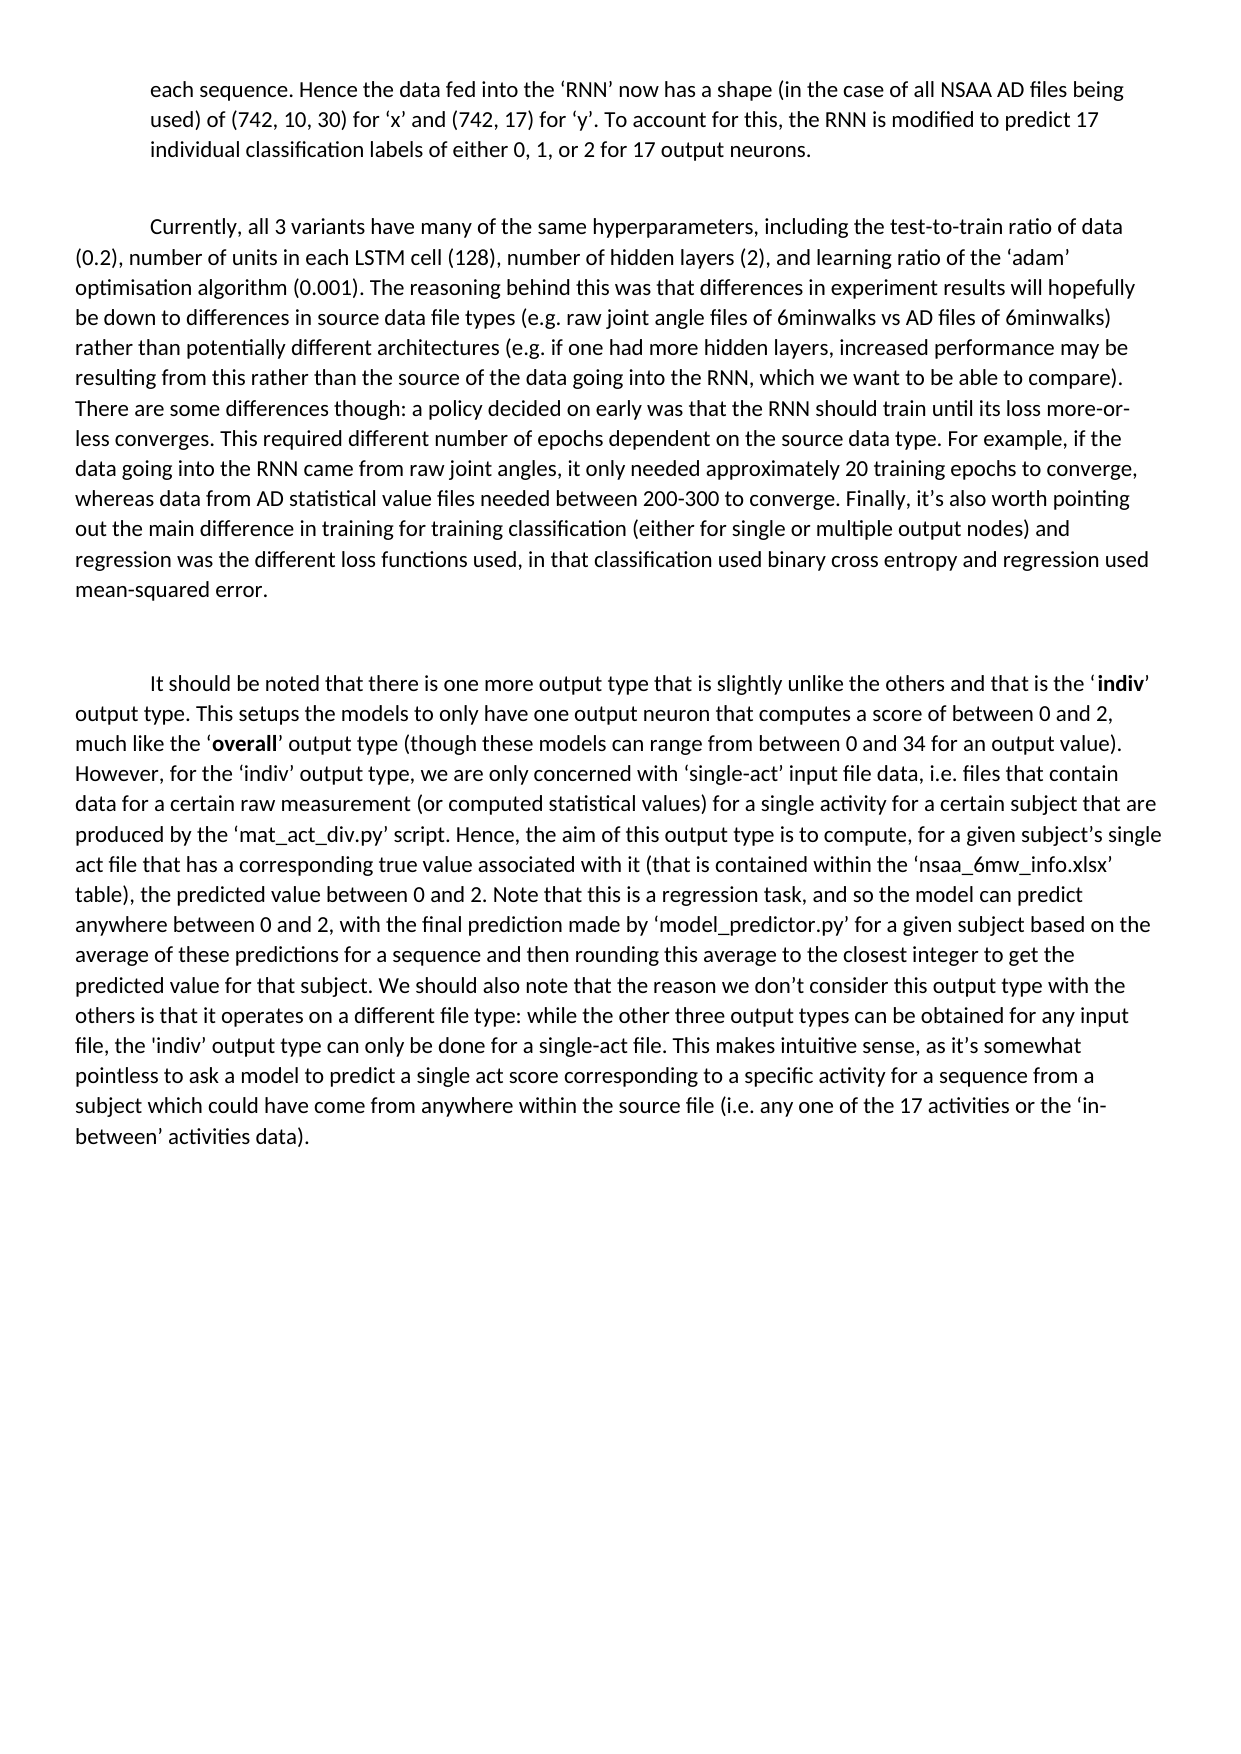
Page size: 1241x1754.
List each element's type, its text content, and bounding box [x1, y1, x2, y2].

text It should be noted that there is one more output type that is slightly unlike the others and that is the ‘indiv’ output type. This setups the models to only have one output neuron that computes a score of between 0 and 2, much like the ‘overall’ output type (though these models can range from between 0 and 34 for an output value). However, for the ‘indiv’ output type, we are only concerned with ‘single-act’ input file data, i.e. files that contain data for a certain raw measurement (or computed statistical values) for a single activity for a certain subject that are produced by the ‘mat_act_div.py’ script. Hence, the aim of this output type is to compute, for a given subject’s single act file that has a corresponding true value associated with it (that is contained within the ‘nsaa_6mw_info.xlsx’ table), the predicted value between 0 and 2. Note that this is a regression task, and so the model can predict anywhere between 0 and 2, with the final prediction made by ‘model_predictor.py’ for a given subject based on the average of these predictions for a sequence and then rounding this average to the closest integer to get the predicted value for that subject. We should also note that the reason we don’t consider this output type with the others is that it operates on a different file type: while the other three output types can be obtained for any input file, the 'indiv’ output type can only be done for a single-act file. This makes intuitive sense, as it’s somewhat pointless to ask a model to predict a single act score corresponding to a specific activity for a sequence from a subject which could have come from anywhere within the source file (i.e. any one of the 17 activities or the ‘in-between’ activities data). [75, 669, 1165, 1150]
text Currently, all 3 variants have many of the same hyperparameters, including the test-to-train ratio of data (0.2), number of units in each LSTM cell (128), number of hidden layers (2), and learning ratio of the ‘adam’ optimisation algorithm (0.001). The reasoning behind this was that differences in experiment results will hopefully be down to differences in source data file types (e.g. raw joint angle files of 6minwalks vs AD files of 6minwalks) rather than potentially different architectures (e.g. if one had more hidden layers, increased performance may be resulting from this rather than the source of the data going into the RNN, which we want to be able to compare). There are some differences though: a policy decided on early was that the RNN should train until its loss more-or-less converges. This required different number of epochs dependent on the source data type. For example, if the data going into the RNN came from raw joint angles, it only needed approximately 20 training epochs to converge, whereas data from AD statistical value files needed between 200-300 to converge. Finally, it’s also worth pointing out the main difference in training for training classification (either for single or multiple output nodes) and regression was the different loss functions used, in that classification used binary cross entropy and regression used mean-squared error. [75, 212, 1165, 603]
